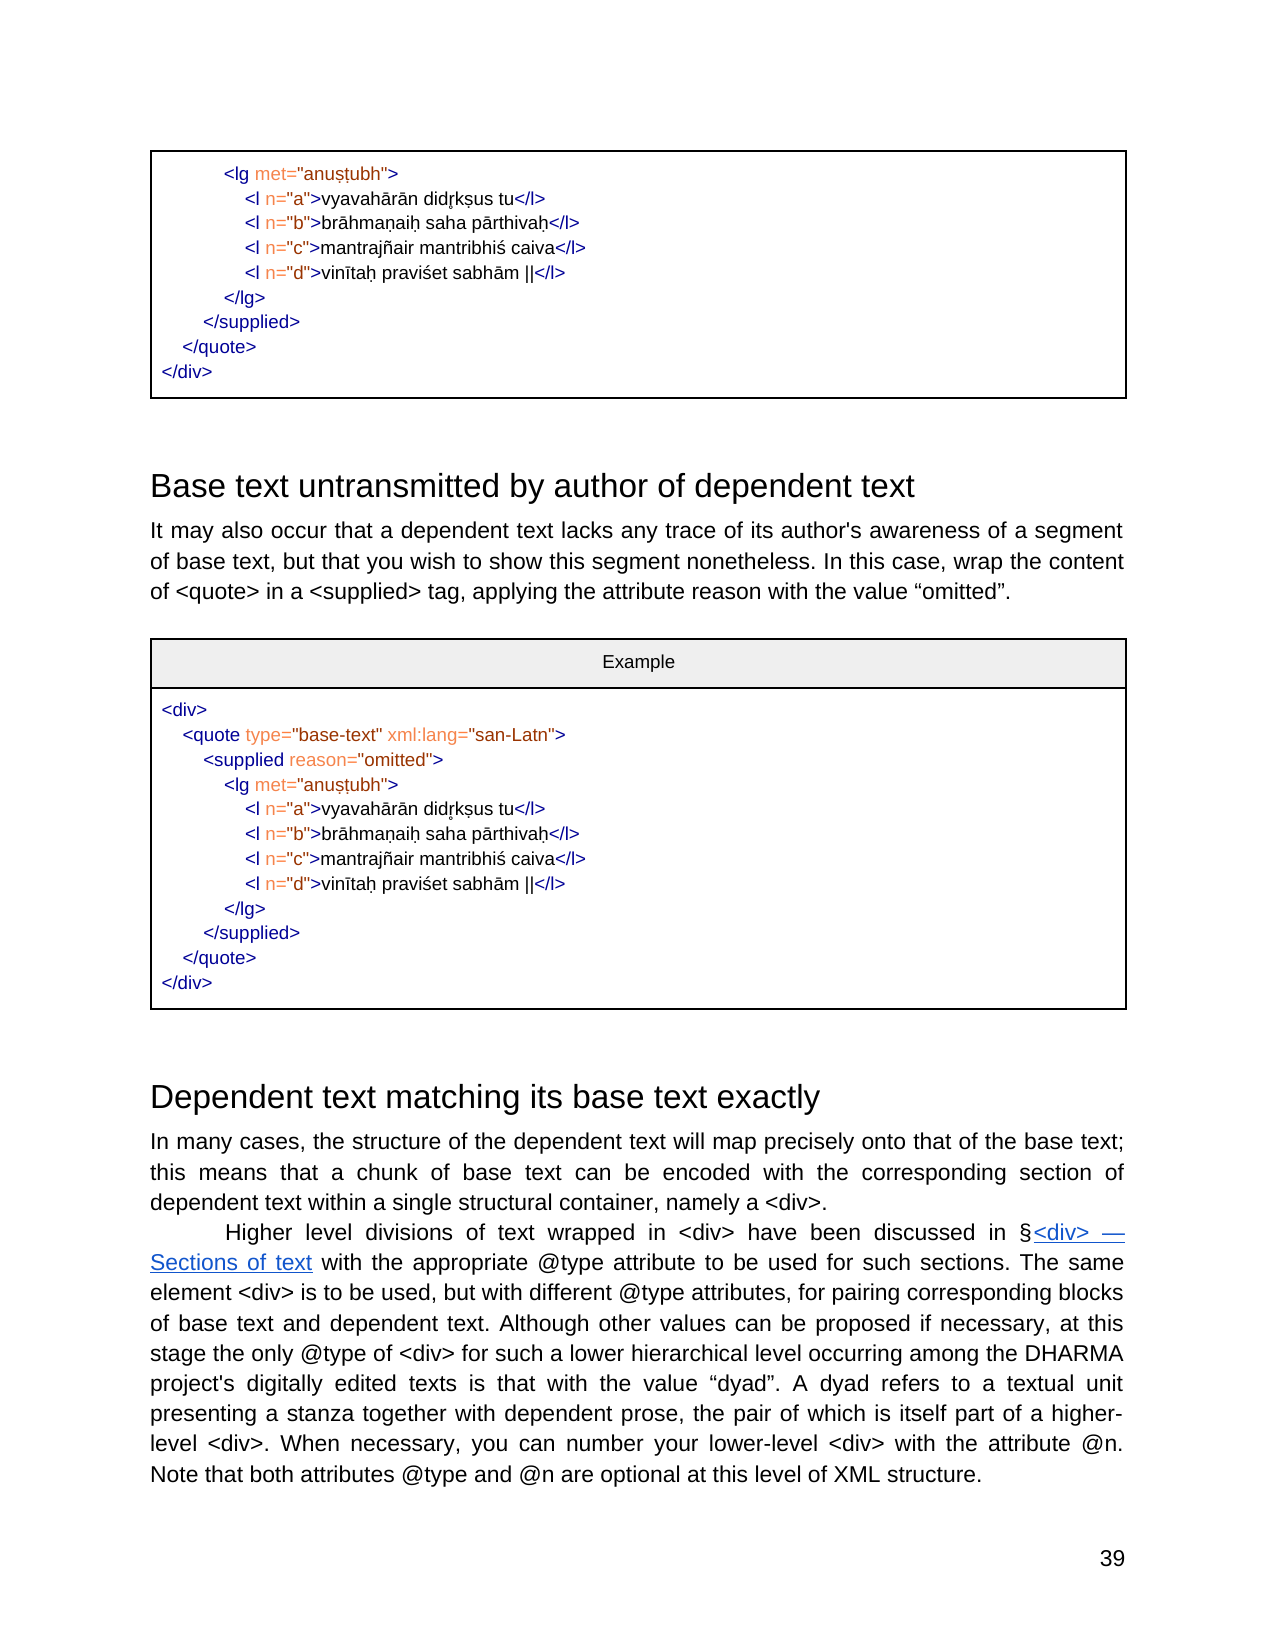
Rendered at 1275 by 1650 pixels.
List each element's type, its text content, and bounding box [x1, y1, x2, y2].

text It may also occur that a dependent text lacks any trace of its author's awareness of a segment of base text, but that you wish to show this segment nonetheless. In this case, wrap the content of <quote> in a <supplied> tag, applying the attribute reason with the value “omitted”. [150, 517, 1125, 604]
subtitle Dependent text matching its base text exactly [150, 1077, 1125, 1116]
table_cell <div> <quote type="base-text" xml:lang="san-Latn"> <supplied reason="omitted"> <lg met="anuṣṭubh"> <l n="a">vyavahārān didr̥kṣus tu</l> <l n="b">brāhmaṇaiḥ saha pārthivaḥ</l> <l n="c">mantrajñair mantribhiś caiva</l> <l n="d">vinītaḥ praviśet sabhām ||</l> </lg> </supplied> </quote> </div> [152, 689, 1125, 1008]
table_header Example [152, 640, 1125, 687]
subtitle Base text untransmitted by author of dependent text [150, 466, 1125, 505]
text Higher level divisions of text wrapped in <div> have been discussed in §<div> — Sections of text with the appropriate @type attribute to be used for such sections. The same element <div> is to be used, but with different @type attributes, for pairing corresponding blocks of base text and dependent text. Although other values can be proposed if necessary, at this stage the only @type of <div> for such a lower hierarchical level occurring among the DHARMA project's digitally edited texts is that with the value “dyad”. A dyad refers to a textual unit presenting a stanza together with dependent prose, the pair of which is itself part of a higher-level <div>. When necessary, you can number your lower-level <div> with the attribute @n. Note that both attributes @type and @n are optional at this level of XML structure. [150, 1219, 1125, 1487]
text In many cases, the structure of the dependent text will map precisely onto that of the base text; this means that a chunk of base text can be encoded with the corresponding section of dependent text within a single structural container, namely a <div>. [150, 1128, 1125, 1215]
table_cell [152, 152, 1125, 397]
